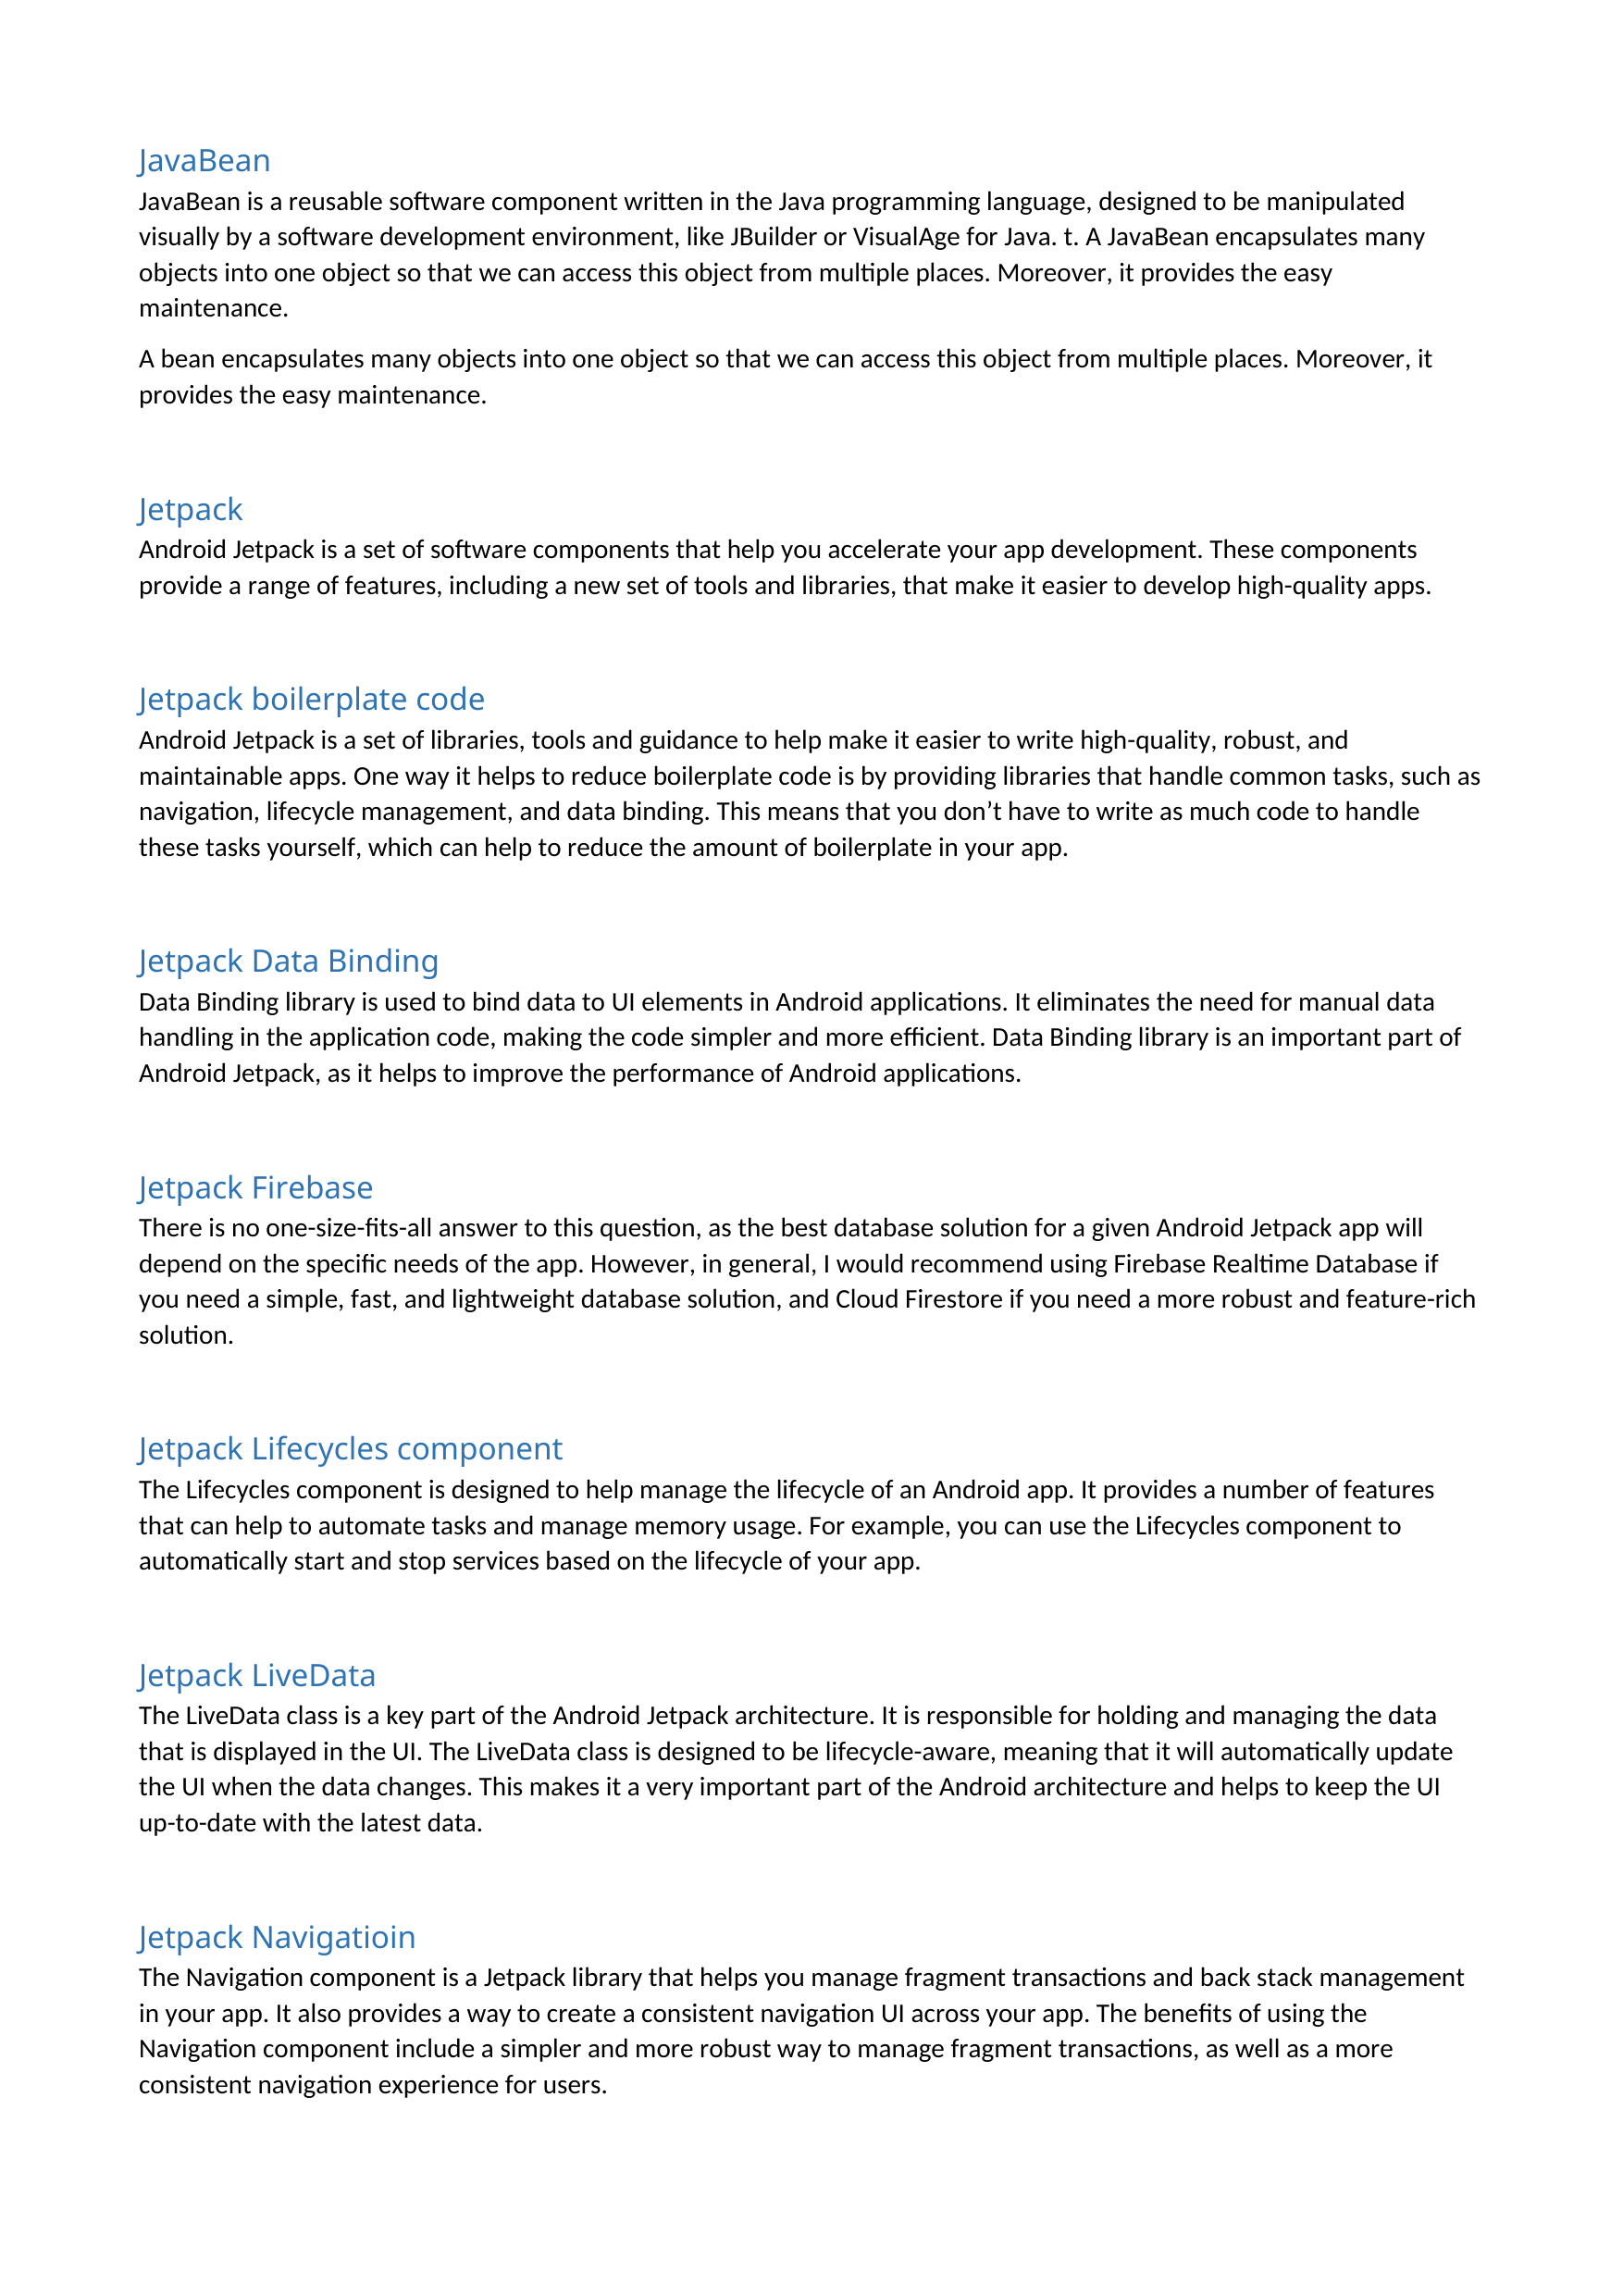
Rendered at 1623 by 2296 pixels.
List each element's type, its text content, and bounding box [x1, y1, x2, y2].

text Data Binding library is used to bind data to UI elements in Android applications. It eliminates the need for manual data handling in the application code, making the code simpler and more efficient. Data Binding library is an important part of Android Jetpack, as it helps to improve the performance of Android applications. [139, 985, 1484, 1089]
subtitle Jetpack Data Binding [139, 939, 1484, 982]
text The LiveData class is a key part of the Android Jetpack architecture. It is responsible for holding and managing the data that is displayed in the UI. The LiveData class is designed to be lifecycle-aware, meaning that it will automatically update the UI when the data changes. This makes it a very important part of the Android architecture and helps to keep the UI up-to-date with the latest data. [139, 1699, 1484, 1839]
subtitle Jetpack [139, 487, 1484, 529]
text The Lifecycles component is designed to help manage the lifecycle of an Android app. It provides a number of features that can help to automate tasks and manage memory usage. For example, you can use the Lifecycles component to automatically start and stop services based on the lifecycle of your app. [139, 1472, 1484, 1577]
text The Navigation component is a Jetpack library that helps you manage fragment transactions and back stack management in your app. It also provides a way to create a consistent navigation UI across your app. The benefits of using the Navigation component include a simpler and more robust way to manage fragment transactions, as well as a more consistent navigation experience for users. [139, 1960, 1484, 2100]
text Android Jetpack is a set of software components that help you accelerate your app development. These components provide a range of features, including a new set of tools and libraries, that make it easier to develop high-quality apps. [139, 532, 1484, 601]
text There is no one-size-fits-all answer to this question, as the best database solution for a given Android Jetpack app will depend on the specific needs of the app. However, in general, I would recommend using Firebase Realtime Database if you need a simple, fast, and lightweight database solution, and Cloud Firestore if you need a more robust and feature-rich solution. [139, 1210, 1484, 1350]
text A bean encapsulates many objects into one object so that we can access this object from multiple places. Moreover, it provides the easy maintenance. [139, 341, 1484, 410]
subtitle Jetpack LiveData [139, 1654, 1484, 1695]
subtitle Jetpack Navigatioin [139, 1915, 1484, 1957]
subtitle Jetpack boilerplate code [139, 677, 1484, 720]
subtitle Jetpack Lifecycles component [139, 1427, 1484, 1470]
subtitle JavaBean [139, 139, 1484, 180]
text Android Jetpack is a set of libraries, tools and guidance to help make it easier to write high-quality, robust, and maintainable apps. One way it helps to reduce boilerplate code is by providing libraries that handle common tasks, such as navigation, lifecycle management, and data binding. This means that you don’t have to write as much code to handle these tasks yourself, which can help to reduce the amount of boilerplate in your app. [139, 723, 1484, 863]
text JavaBean is a reusable software component written in the Java programming language, designed to be manipulated visually by a software development environment, like JBuilder or VisualAge for Java. t. A JavaBean encapsulates many objects into one object so that we can access this object from multiple places. Moreover, it provides the easy maintenance. [139, 184, 1484, 324]
subtitle Jetpack Firebase [139, 1165, 1484, 1208]
